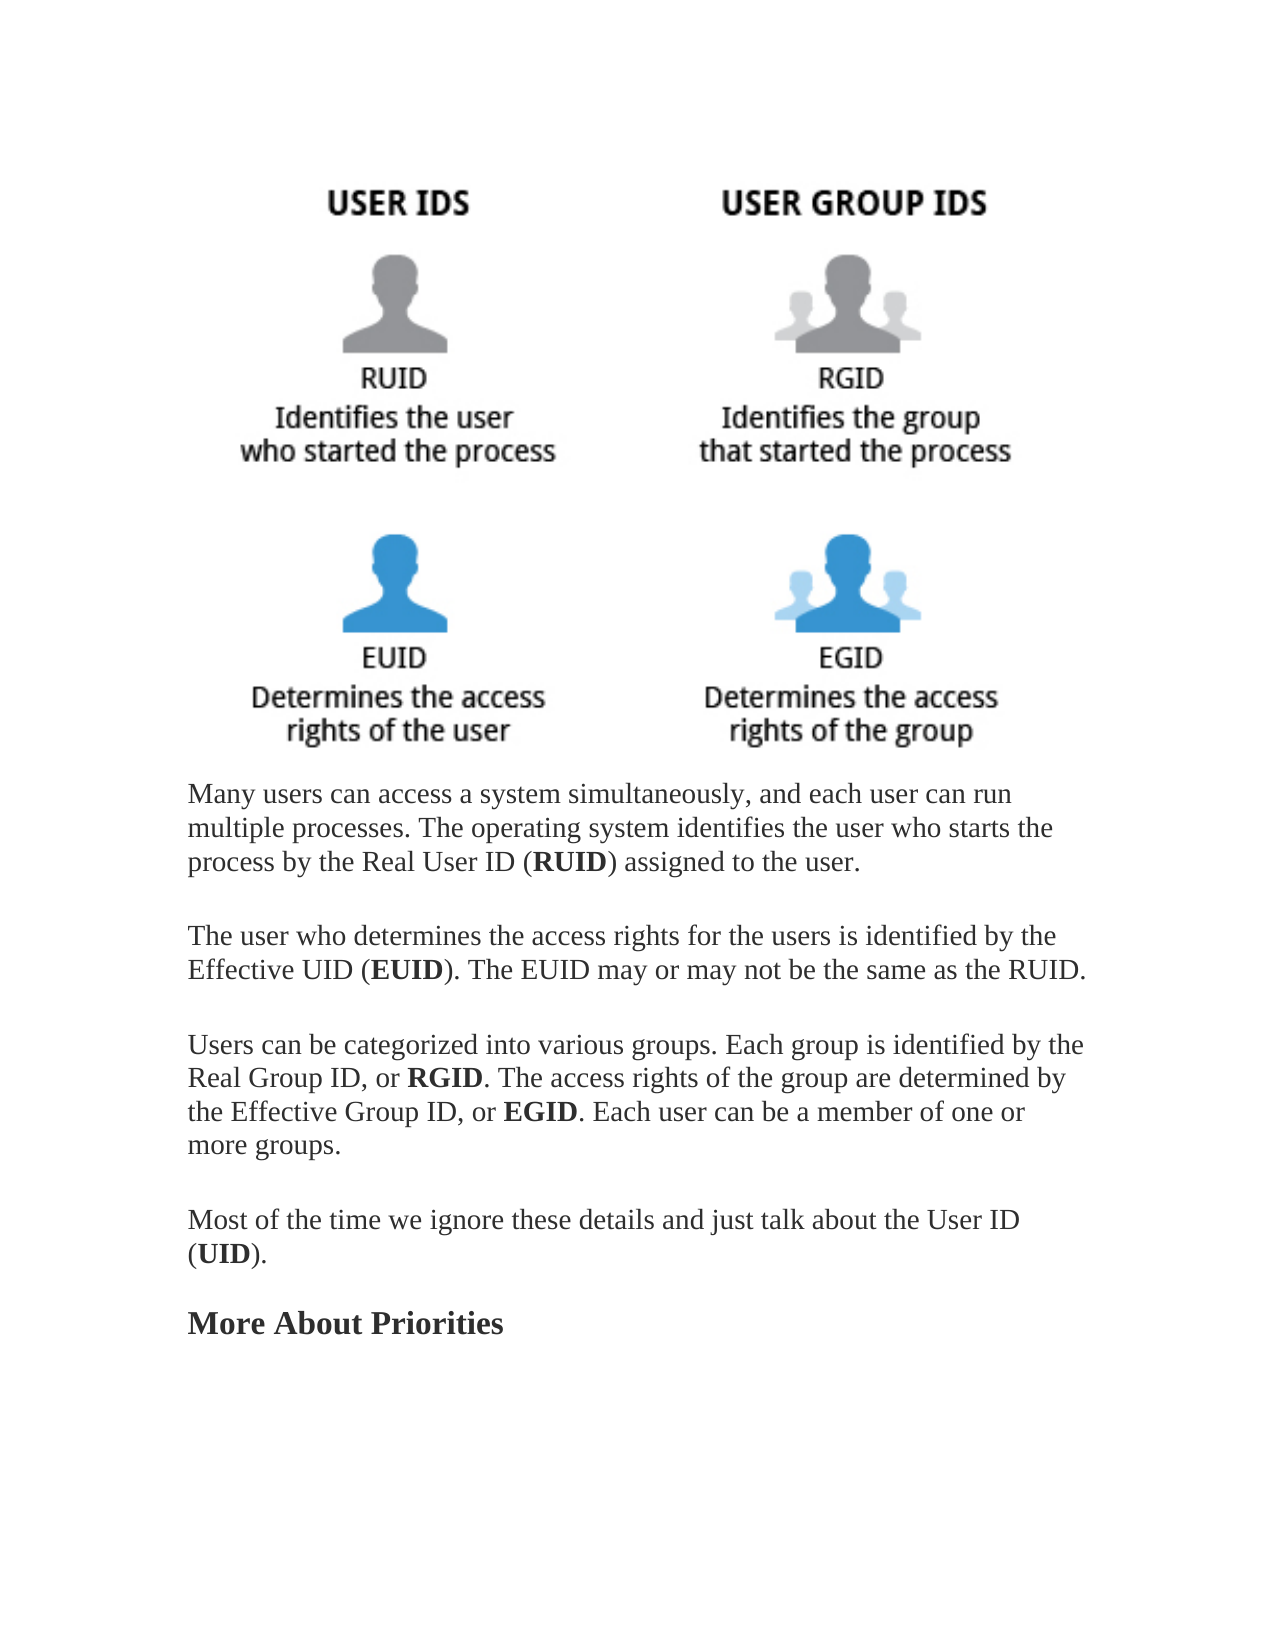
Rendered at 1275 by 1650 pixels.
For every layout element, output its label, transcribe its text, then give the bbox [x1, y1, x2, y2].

text More About Priorities [187, 1303, 1087, 1341]
picture [187, 150, 1078, 777]
text Many users can access a system simultaneously, and each user can run multiple processes. The operating system identifies the user who starts the process by the Real User ID (RUID) assigned to the user. [187, 777, 1087, 877]
text The user who determines the access rights for the users is identified by the Effective UID (EUID). The EUID may or may not be the same as the RUID. [187, 918, 1087, 986]
text Users can be categorized into various groups. Each group is identified by the Real Group ID, or RGID. The access rights of the group are determined by the Effective Group ID, or EGID. Each user can be a member of one or more groups. [187, 1027, 1087, 1161]
text Most of the time we ignore these details and just talk about the User ID (UID). [187, 1202, 1087, 1269]
